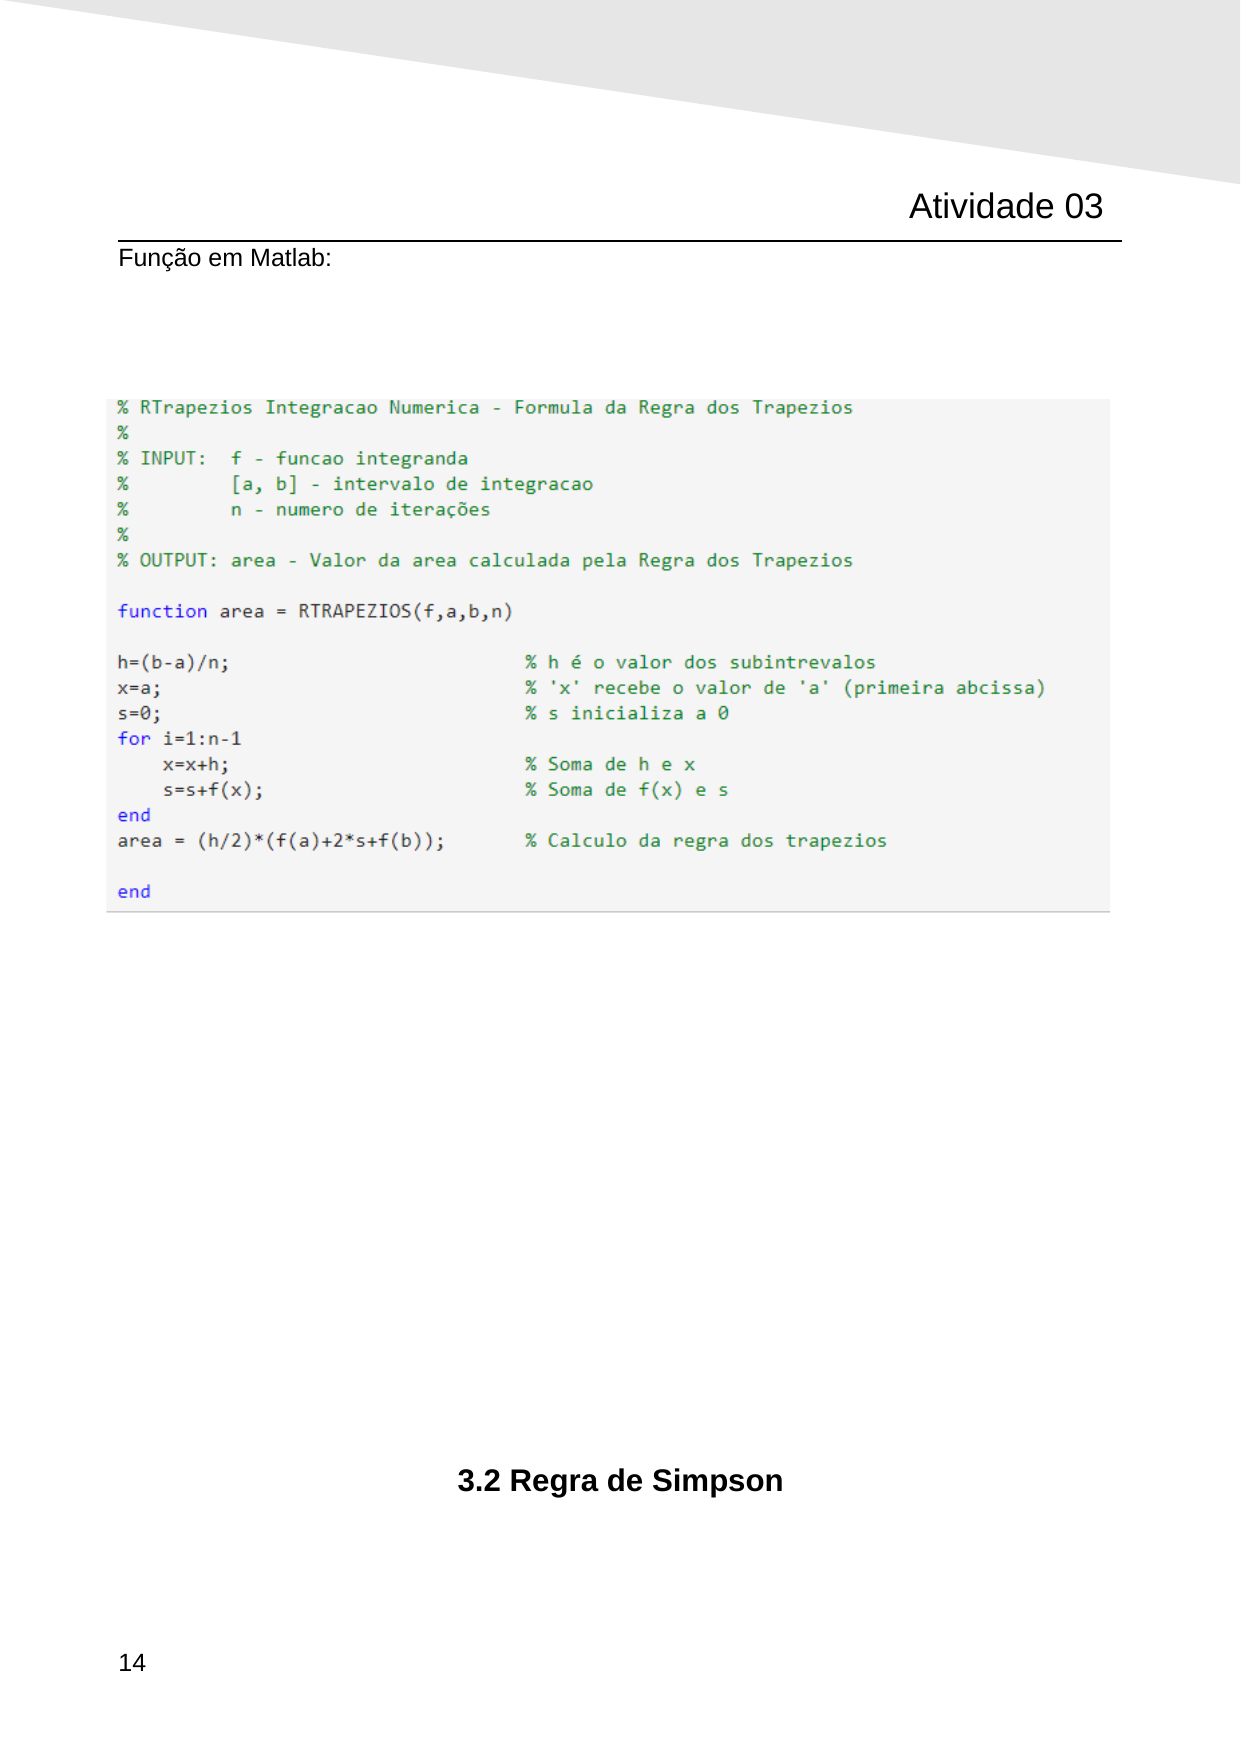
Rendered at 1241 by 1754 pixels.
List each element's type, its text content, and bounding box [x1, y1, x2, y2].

text 3.2 Regra de Simpson [118, 1462, 1122, 1498]
text Função em Matlab: [118, 224, 1122, 272]
picture [106, 399, 1111, 914]
